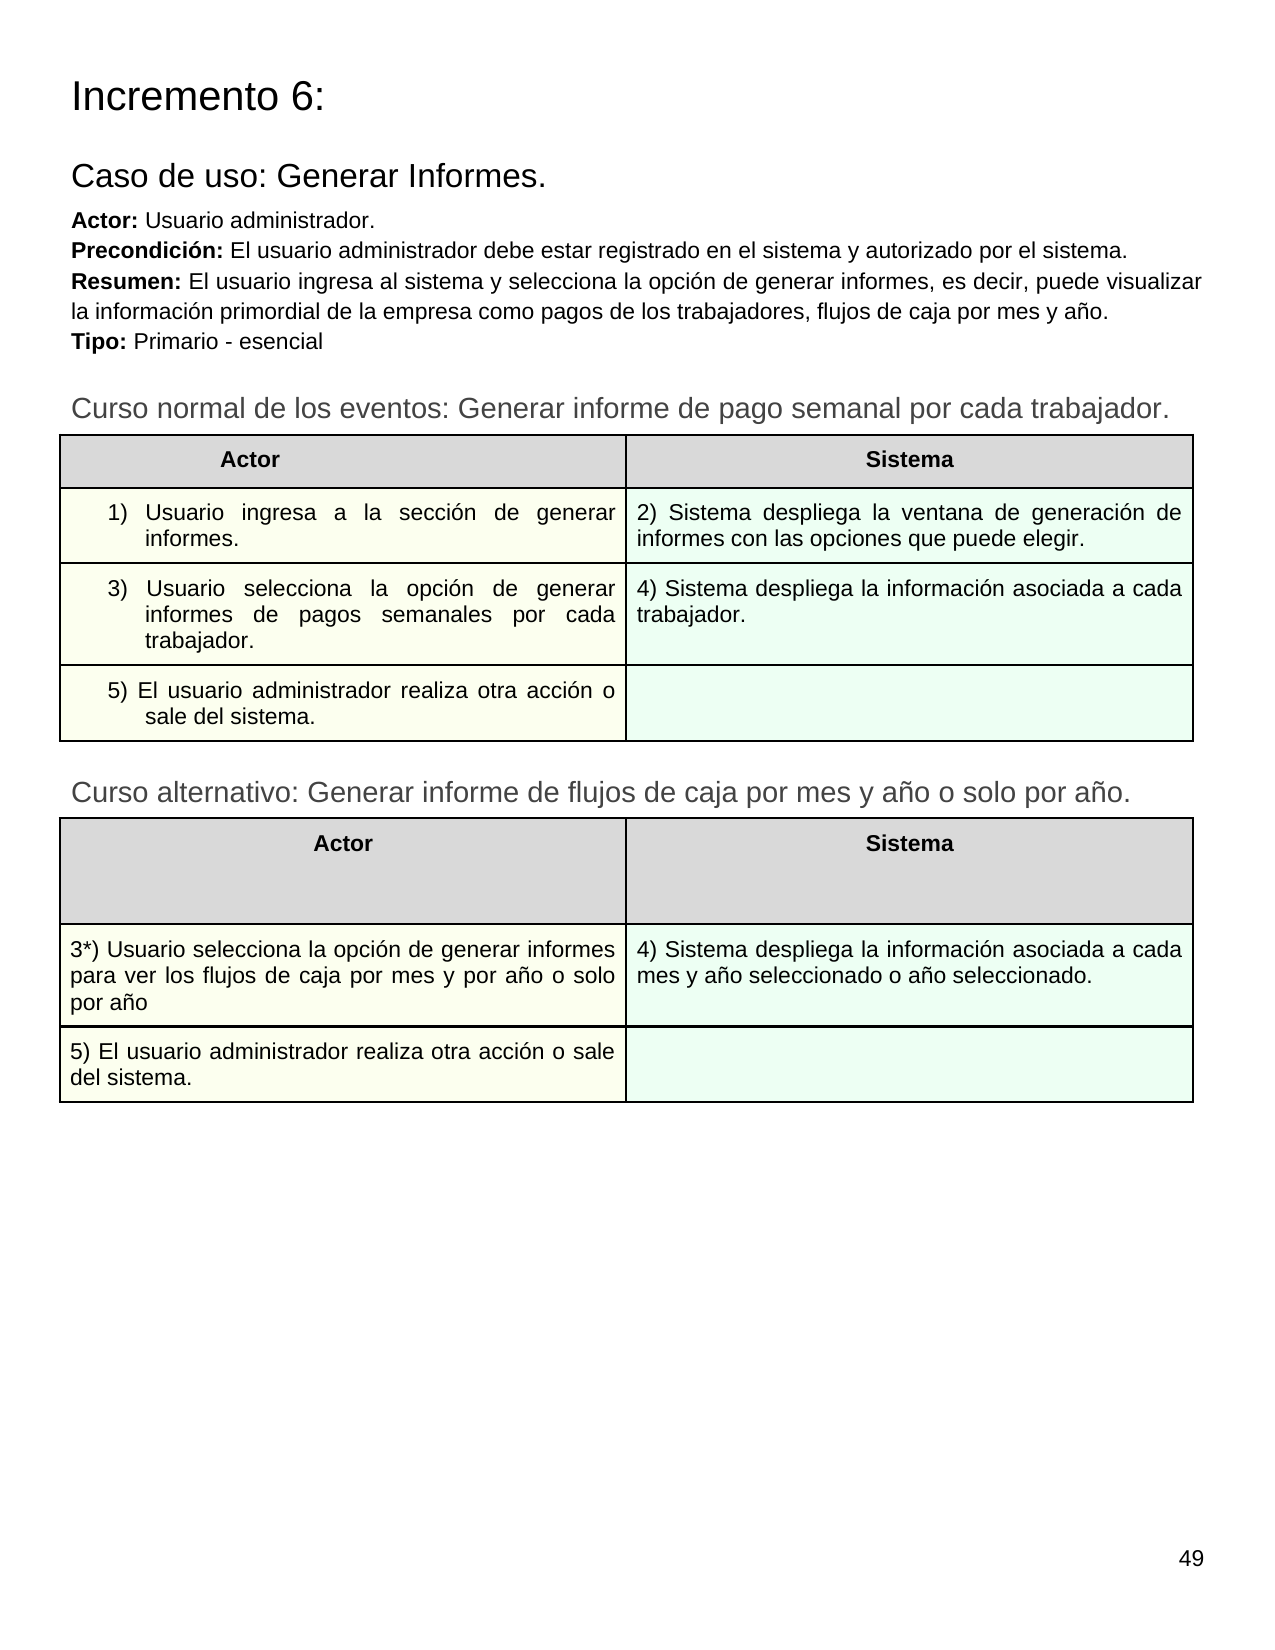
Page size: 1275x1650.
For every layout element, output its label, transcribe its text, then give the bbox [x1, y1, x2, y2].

table_cell 1) Usuario ingresa a la sección de generar informes. [61, 489, 625, 562]
text Resumen: El usuario ingresa al sistema y selecciona la opción de generar informes, es decir, puede visualizar la información primordial de la empresa como pagos de los trabajadores, flujos de caja por mes y año. [71, 268, 1204, 324]
subtitle Caso de uso: Generar Informes. [71, 156, 1204, 195]
text Actor: Usuario administrador. [71, 207, 1204, 233]
table_header Actor [61, 819, 625, 923]
table_cell 3*) Usuario selecciona la opción de generar informes para ver los flujos de caja por mes y por año o solo por año [61, 925, 625, 1025]
table_cell 5) El usuario administrador realiza otra acción o sale del sistema. [61, 1028, 625, 1101]
table_cell 4) Sistema despliega la información asociada a cada mes y año seleccionado o año seleccionado. [627, 925, 1192, 1025]
table_cell 5) El usuario administrador realiza otra acción o sale del sistema. [61, 666, 625, 740]
table_header Sistema [627, 819, 1192, 923]
table_cell 3) Usuario selecciona la opción de generar informes de pagos semanales por cada trabajador. [61, 564, 625, 664]
table_cell 4) Sistema despliega la información asociada a cada trabajador. [627, 564, 1192, 664]
table_header Sistema [627, 436, 1192, 487]
subtitle Curso normal de los eventos: Generar informe de pago semanal por cada trabajador. [71, 392, 1204, 425]
subtitle Incremento 6: [71, 71, 1204, 119]
table_cell [627, 1028, 1192, 1101]
text Tipo: Primario - esencial [71, 328, 1204, 354]
table_cell 2) Sistema despliega la ventana de generación de informes con las opciones que puede elegir. [627, 489, 1192, 562]
table_cell [627, 666, 1192, 740]
subtitle Curso alternativo: Generar informe de flujos de caja por mes y año o solo por año. [71, 775, 1204, 809]
table_header Actor [61, 436, 625, 487]
text Precondición: El usuario administrador debe estar registrado en el sistema y autorizado por el sistema. [71, 237, 1204, 264]
